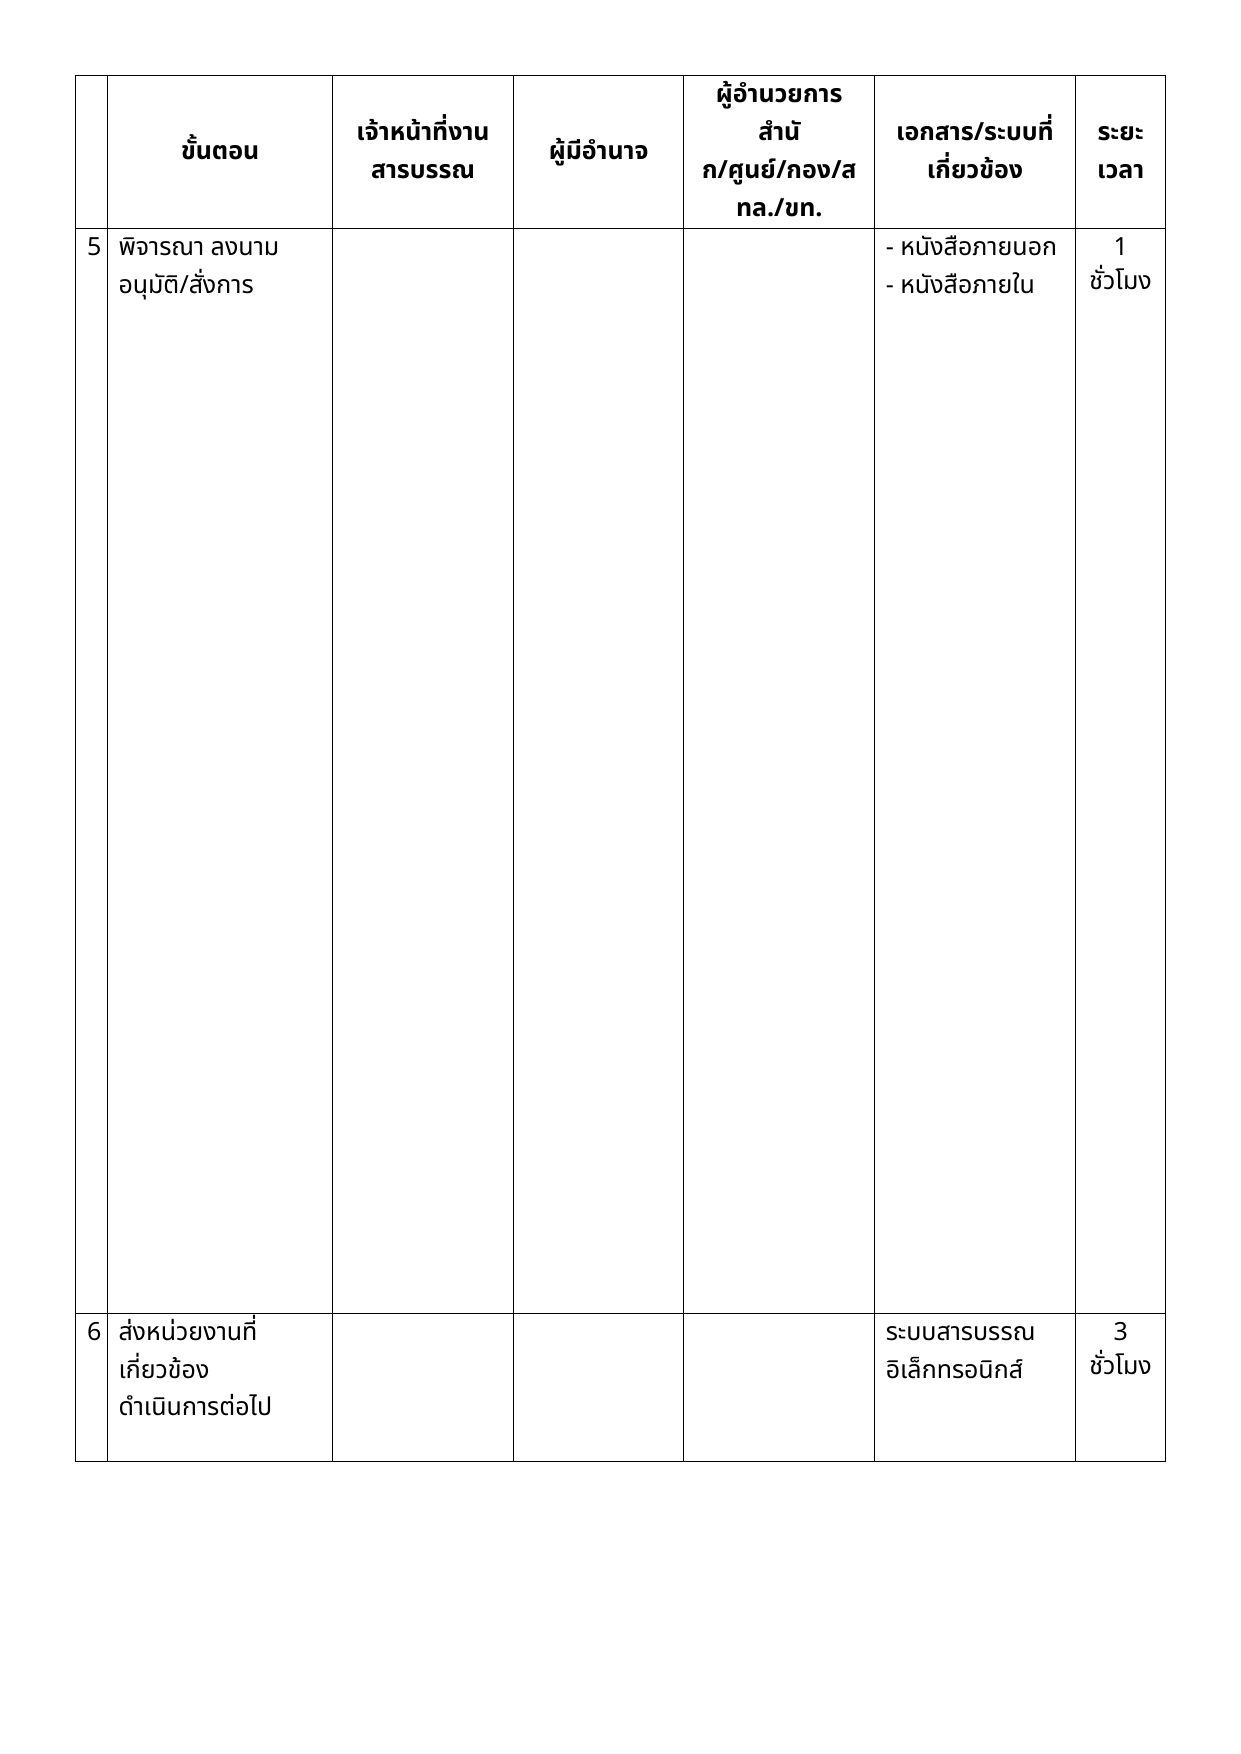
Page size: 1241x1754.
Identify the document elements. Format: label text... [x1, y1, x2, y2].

table_cell 5 [76, 229, 107, 1313]
table_cell 3 ชั่วโมง [1076, 1314, 1165, 1461]
table_cell [333, 229, 513, 1313]
table_cell - หนังสือภายนอก - หนังสือภายใน [875, 229, 1075, 1313]
table_header ขั้นตอน [108, 76, 332, 228]
table_header [76, 76, 107, 228]
table_cell [684, 1314, 874, 1461]
table_cell 6 [76, 1314, 107, 1461]
table_header เจ้าหน้าที่งานสารบรรณ [333, 76, 513, 228]
table_cell ระบบสารบรรณอิเล็กทรอนิกส์ [875, 1314, 1075, 1461]
table_cell 1 ชั่วโมง [1076, 229, 1165, 1313]
table_cell [333, 1314, 513, 1461]
table_cell [684, 229, 874, 1313]
table_header ผู้มีอำนาจ [514, 76, 683, 228]
table_cell [514, 229, 683, 1313]
table_header เอกสาร/ระบบที่เกี่ยวข้อง [875, 76, 1075, 228]
table_header ผู้อำนวยการ สำนัก/ศูนย์/กอง/สทล./ขท. [684, 76, 874, 228]
table_cell พิจารณา ลงนาม อนุมัติ/สั่งการ [108, 229, 332, 1313]
table_cell ส่งหน่วยงานที่เกี่ยวข้อง ดำเนินการต่อไป [108, 1314, 332, 1461]
table_cell [514, 1314, 683, 1461]
table_header ระยะเวลา [1076, 76, 1165, 228]
